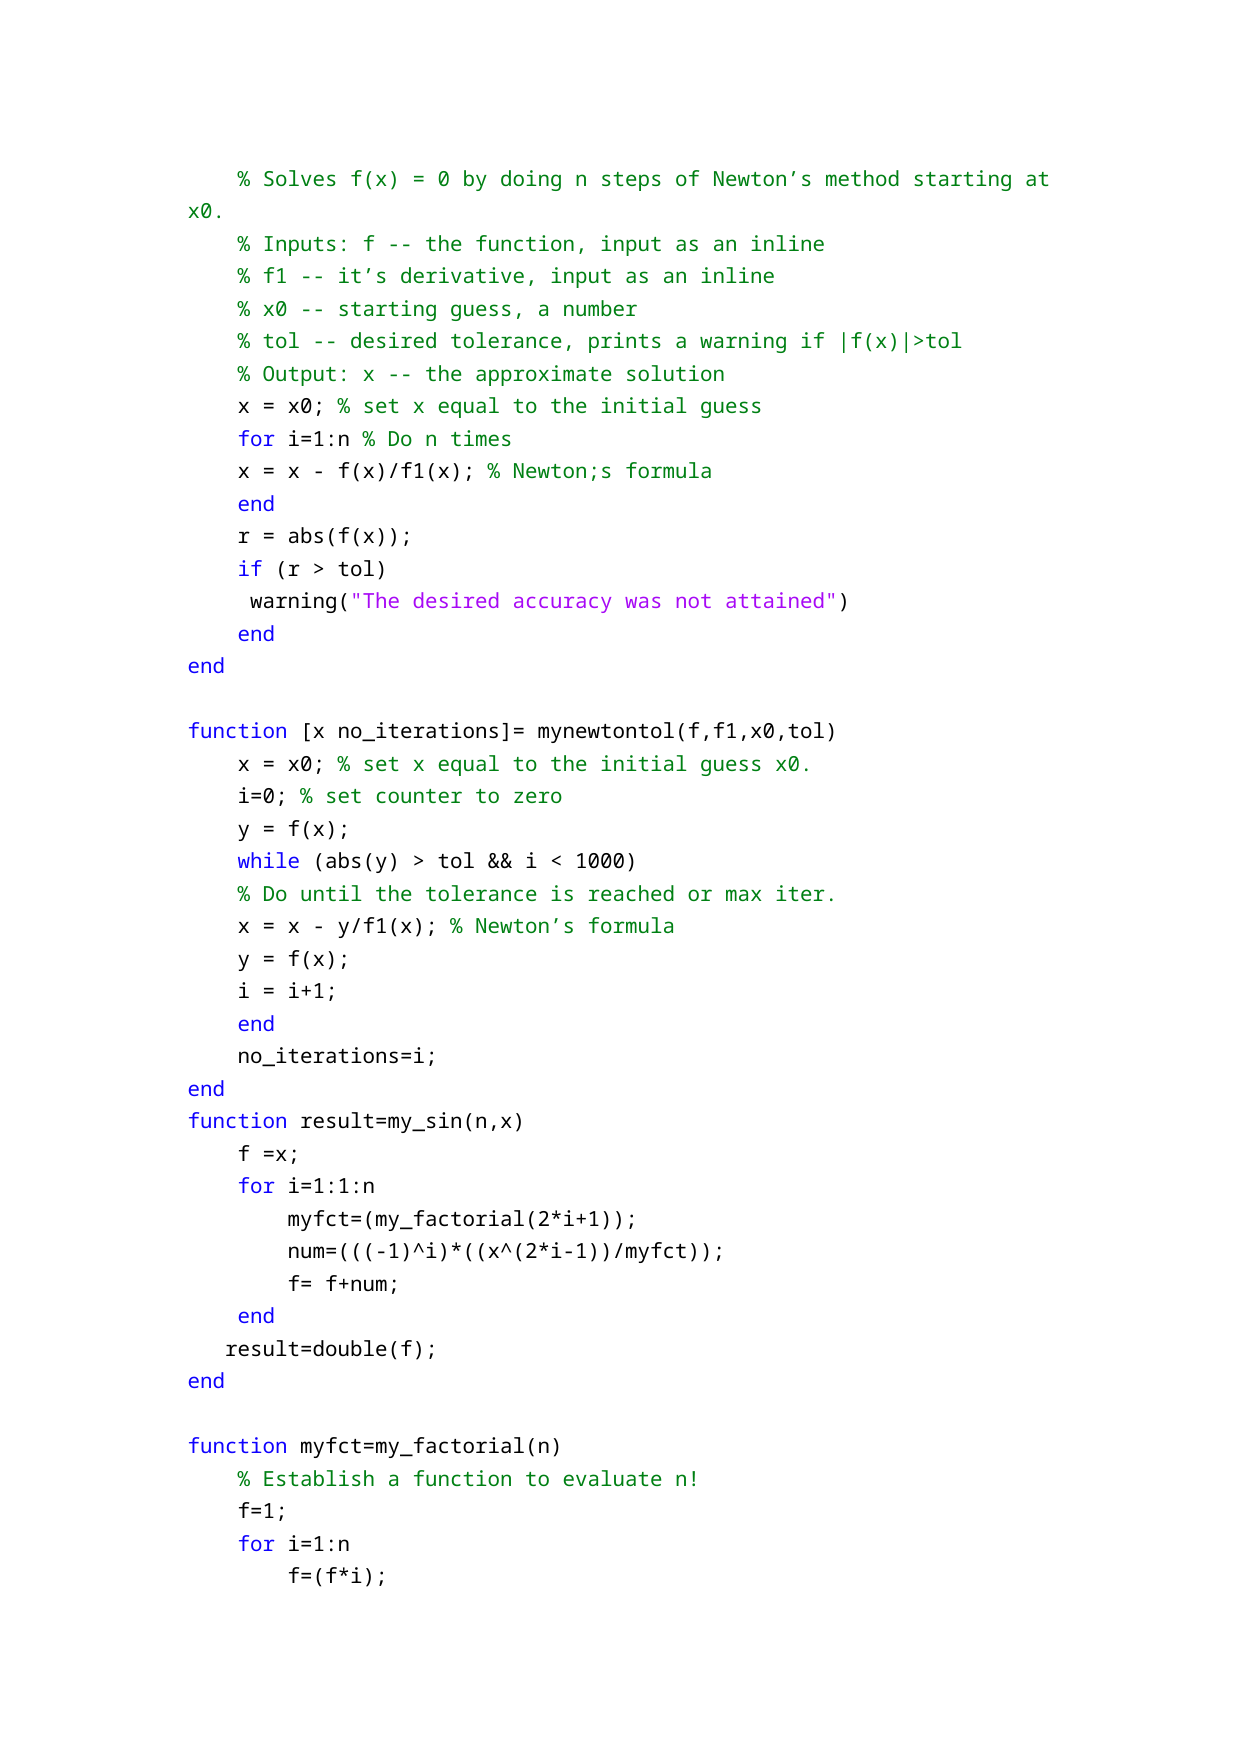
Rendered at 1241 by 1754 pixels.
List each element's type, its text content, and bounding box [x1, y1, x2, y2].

text function result=my_sin(n,x) [187, 1104, 1053, 1137]
text f= f+num; [187, 1267, 1053, 1299]
text % Establish a function to evaluate n! [187, 1462, 1053, 1494]
text end [187, 649, 1053, 682]
text end [187, 487, 1053, 519]
text y = f(x); [187, 942, 1053, 974]
text num=(((-1)^i)*((x^(2*i-1))/myfct)); [187, 1234, 1053, 1267]
text no_iterations=i; [187, 1039, 1053, 1072]
text i=0; % set counter to zero [187, 779, 1053, 812]
text % x0 -- starting guess, a number [187, 292, 1053, 324]
text result=double(f); [187, 1332, 1053, 1364]
text for i=1:n % Do n times [187, 422, 1053, 454]
text % Output: x -- the approximate solution [187, 357, 1053, 389]
text end [187, 1007, 1053, 1039]
text function myfct=my_factorial(n) [187, 1429, 1053, 1462]
text end [187, 1364, 1053, 1397]
text for i=1:1:n [187, 1169, 1053, 1202]
text while (abs(y) > tol && i < 1000) [187, 844, 1053, 877]
text f=1; [187, 1494, 1053, 1527]
text f =x; [187, 1137, 1053, 1169]
text % Inputs: f -- the function, input as an inline [187, 227, 1053, 259]
text % Do until the tolerance is reached or max iter. [187, 877, 1053, 909]
text end [187, 1072, 1053, 1104]
text x = x - f(x)/f1(x); % Newton;s formula [187, 454, 1053, 487]
text myfct=(my_factorial(2*i+1)); [187, 1202, 1053, 1234]
text x = x - y/f1(x); % Newton’s formula [187, 909, 1053, 942]
text function [x no_iterations]= mynewtontol(f,f1,x0,tol) [187, 714, 1053, 747]
text % Solves f(x) = 0 by doing n steps of Newton’s method starting at x0. [187, 162, 1053, 227]
text end [187, 1299, 1053, 1332]
text x = x0; % set x equal to the initial guess [187, 389, 1053, 422]
text i = i+1; [187, 974, 1053, 1007]
text end [187, 617, 1053, 649]
text y = f(x); [187, 812, 1053, 844]
text % f1 -- it’s derivative, input as an inline [187, 259, 1053, 292]
text % tol -- desired tolerance, prints a warning if |f(x)|>tol [187, 324, 1053, 357]
text if (r > tol) [187, 552, 1053, 584]
text x = x0; % set x equal to the initial guess x0. [187, 747, 1053, 779]
text warning("The desired accuracy was not attained") [187, 584, 1053, 617]
text r = abs(f(x)); [187, 519, 1053, 552]
text for i=1:n [187, 1527, 1053, 1559]
text f=(f*i); [187, 1559, 1053, 1592]
